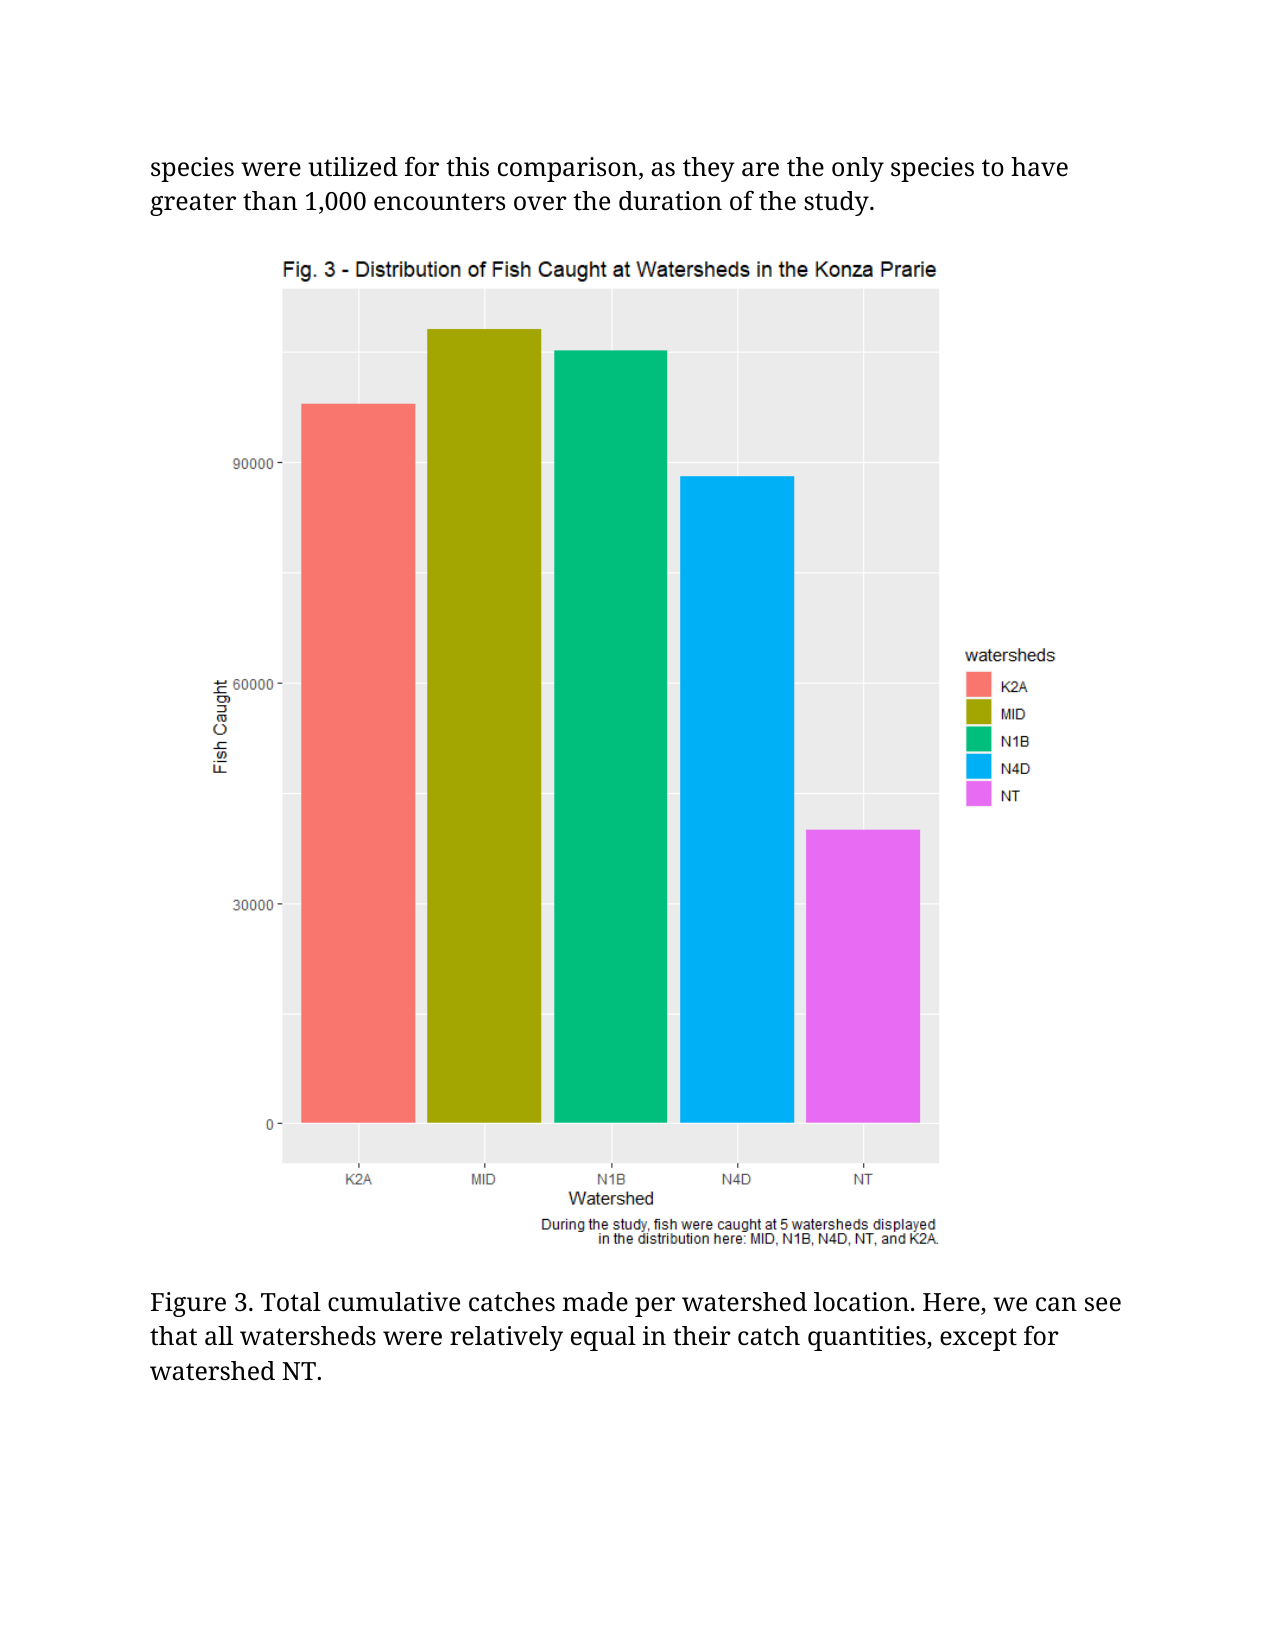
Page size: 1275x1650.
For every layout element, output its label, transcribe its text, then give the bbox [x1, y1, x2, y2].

text Figure 3. Total cumulative catches made per watershed location. Here, we can see that all watersheds were relatively equal in their catch quantities, except for watershed NT. [150, 1285, 1125, 1387]
picture [204, 252, 1071, 1251]
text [150, 150, 1125, 218]
